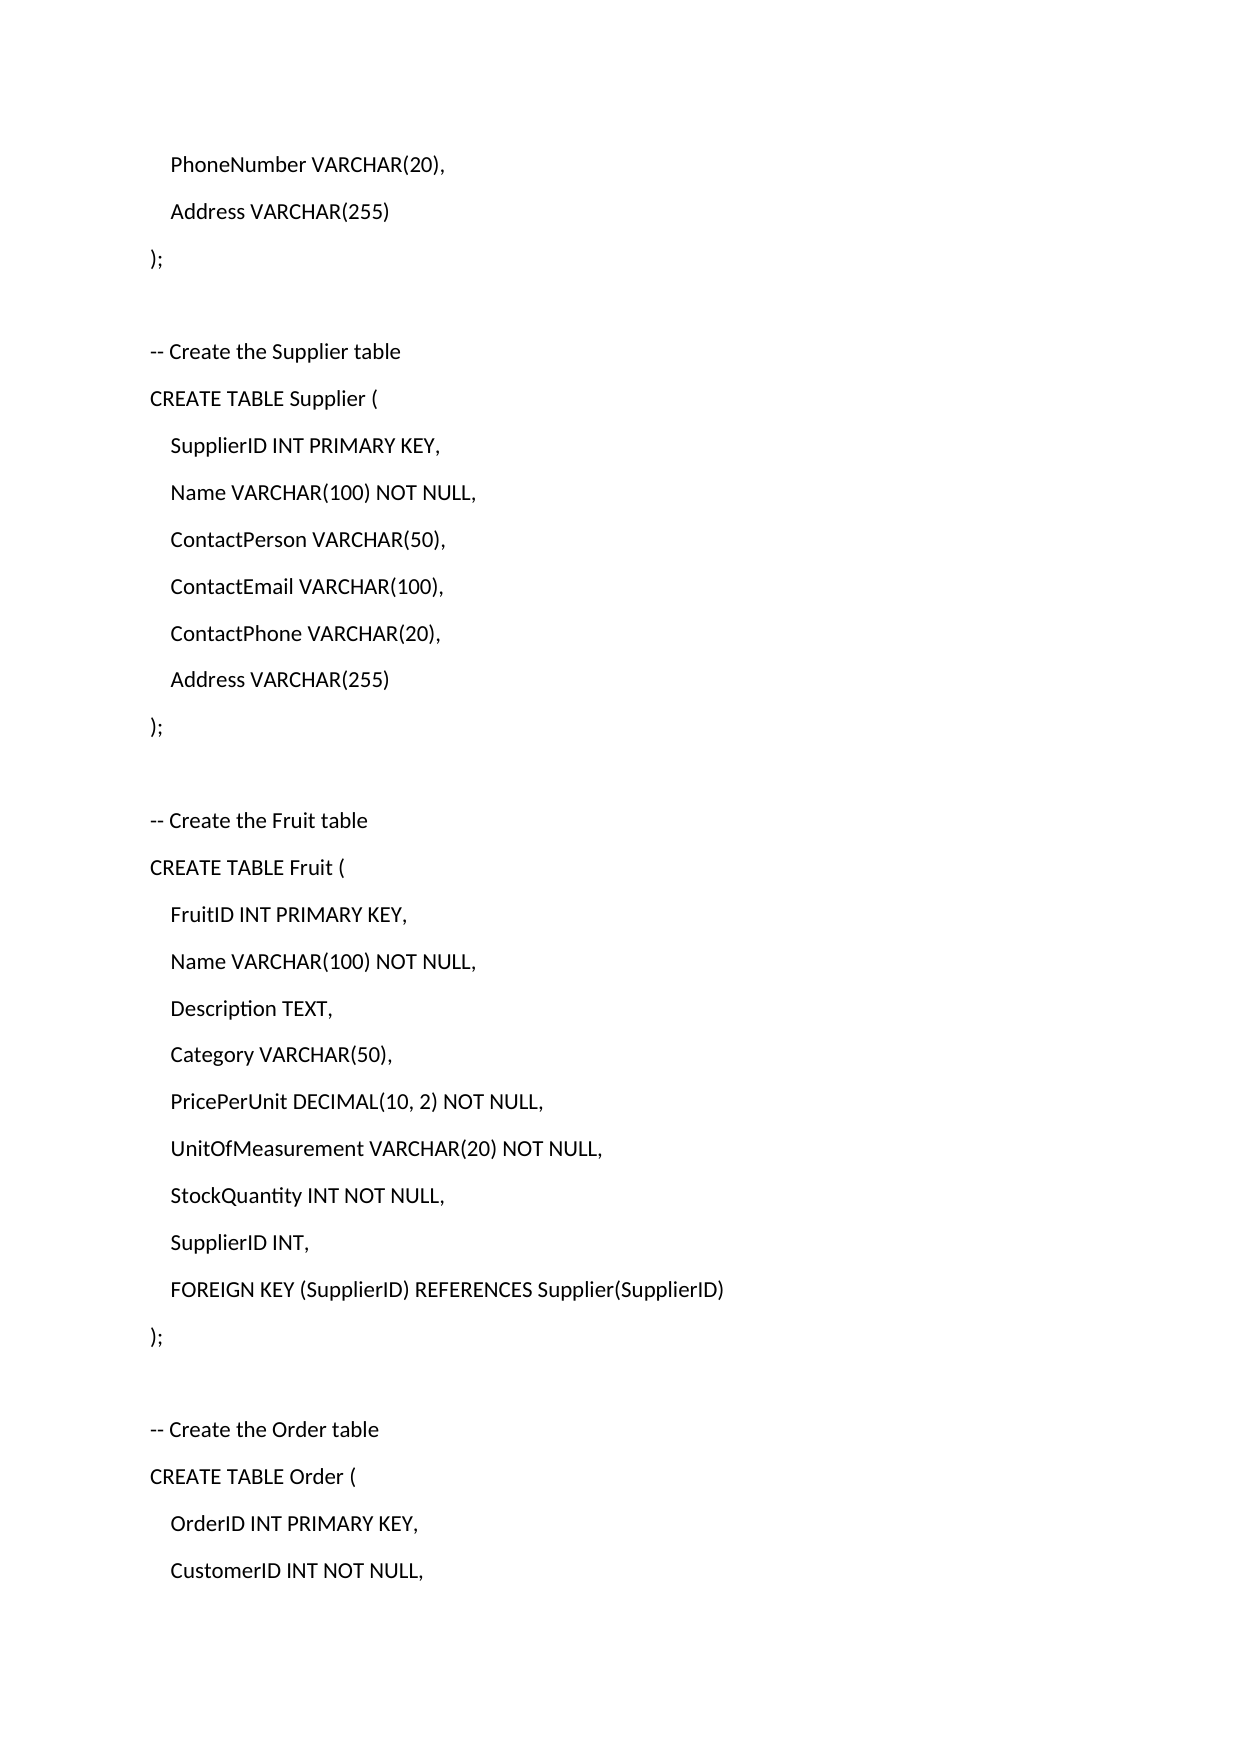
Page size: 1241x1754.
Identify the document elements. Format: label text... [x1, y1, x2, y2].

text UnitOfMeasurement VARCHAR(20) NOT NULL, [150, 1134, 1090, 1162]
text ContactPhone VARCHAR(20), [150, 619, 1090, 647]
text ); [150, 244, 1090, 272]
text SupplierID INT, [150, 1228, 1090, 1256]
text PhoneNumber VARCHAR(20), [150, 150, 1090, 178]
text Description TEXT, [150, 994, 1090, 1022]
text Category VARCHAR(50), [150, 1041, 1090, 1069]
text FruitID INT PRIMARY KEY, [150, 900, 1090, 928]
text StockQuantity INT NOT NULL, [150, 1181, 1090, 1209]
text ); [150, 712, 1090, 741]
text ContactEmail VARCHAR(100), [150, 572, 1090, 600]
text CREATE TABLE Order ( [150, 1462, 1090, 1491]
text -- Create the Supplier table [150, 337, 1090, 366]
text ContactPerson VARCHAR(50), [150, 525, 1090, 553]
text Address VARCHAR(255) [150, 197, 1090, 225]
text PricePerUnit DECIMAL(10, 2) NOT NULL, [150, 1087, 1090, 1116]
text Name VARCHAR(100) NOT NULL, [150, 478, 1090, 506]
text Address VARCHAR(255) [150, 666, 1090, 694]
text CustomerID INT NOT NULL, [150, 1556, 1090, 1584]
text OrderID INT PRIMARY KEY, [150, 1509, 1090, 1537]
text ); [150, 1322, 1090, 1350]
text -- Create the Fruit table [150, 806, 1090, 834]
text CREATE TABLE Supplier ( [150, 384, 1090, 412]
text SupplierID INT PRIMARY KEY, [150, 431, 1090, 459]
text -- Create the Order table [150, 1416, 1090, 1444]
text CREATE TABLE Fruit ( [150, 853, 1090, 881]
text FOREIGN KEY (SupplierID) REFERENCES Supplier(SupplierID) [150, 1275, 1090, 1303]
text Name VARCHAR(100) NOT NULL, [150, 947, 1090, 975]
